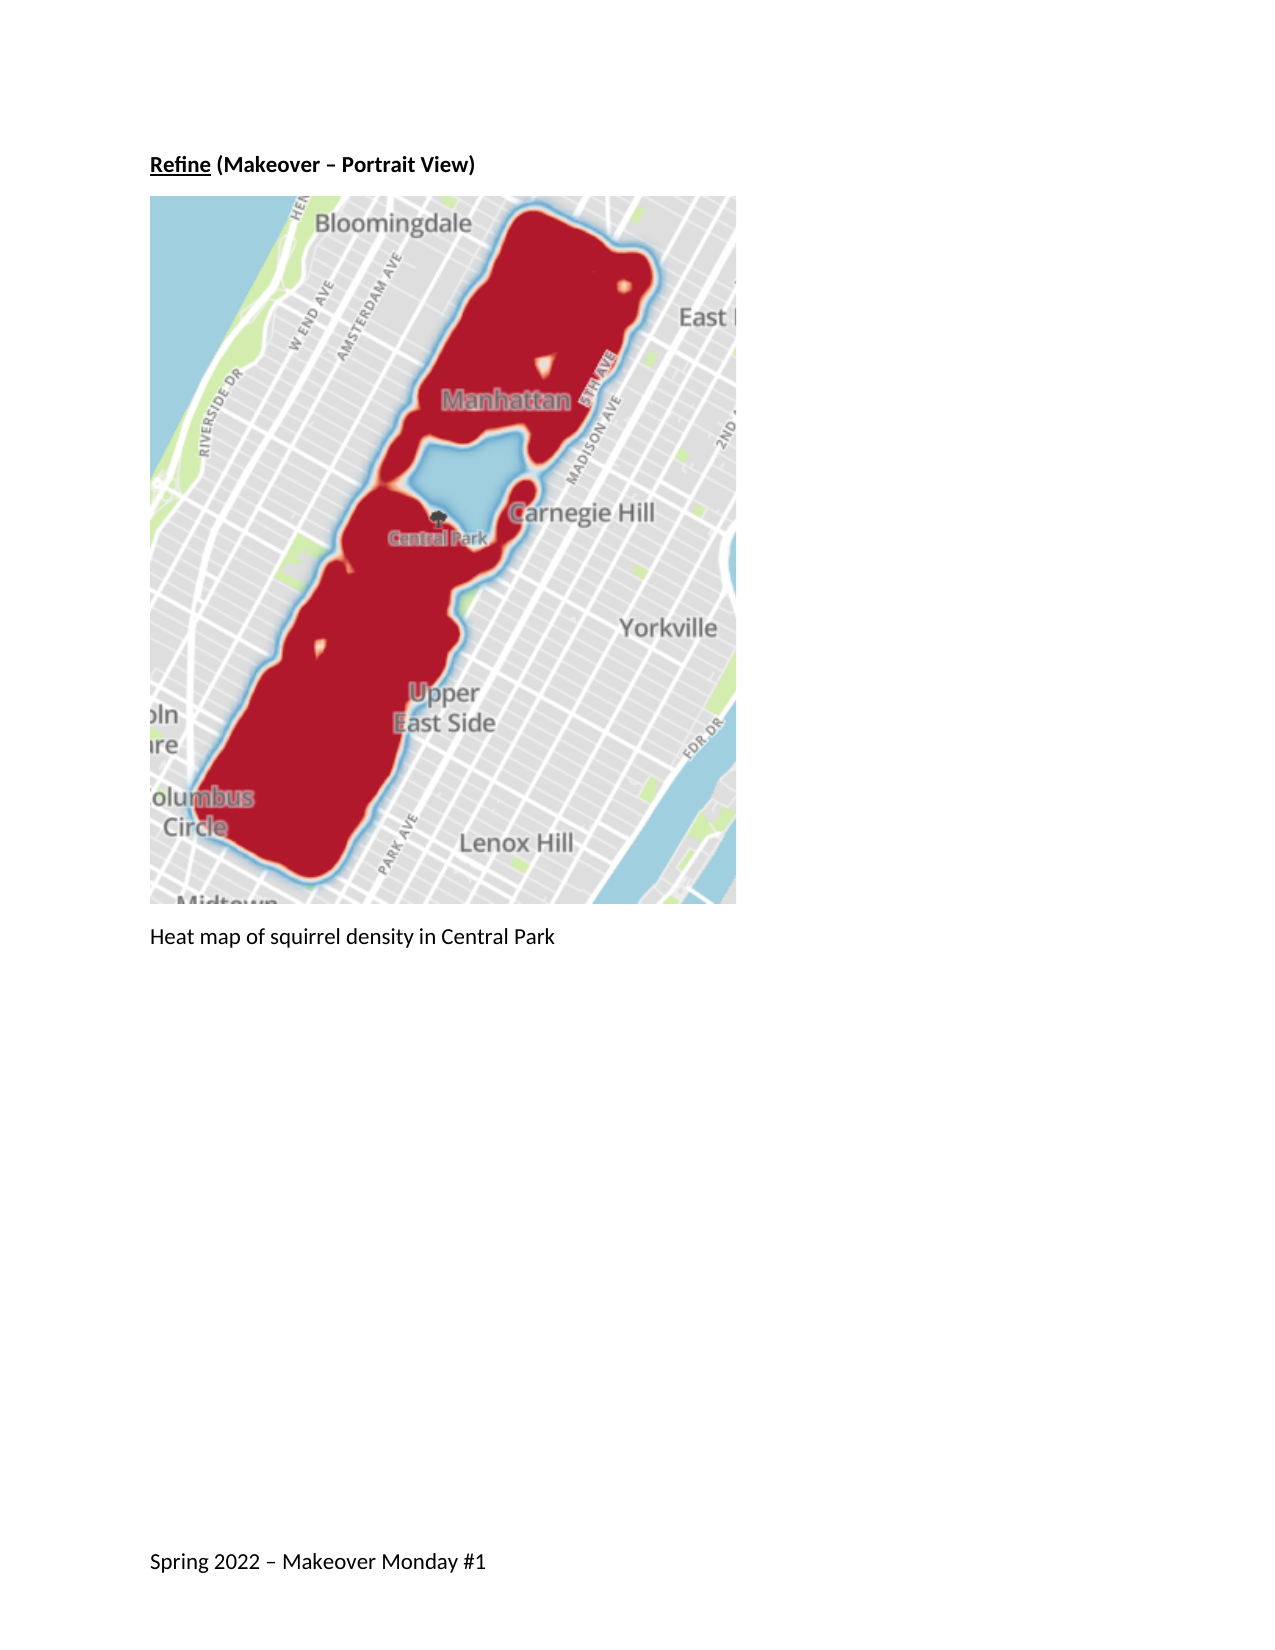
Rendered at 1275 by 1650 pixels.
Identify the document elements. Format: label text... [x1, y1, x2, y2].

text Heat map of squirrel density in Central Park [150, 922, 1125, 950]
picture [150, 196, 737, 904]
text Refine (Makeover – Portrait View) [150, 150, 1125, 178]
